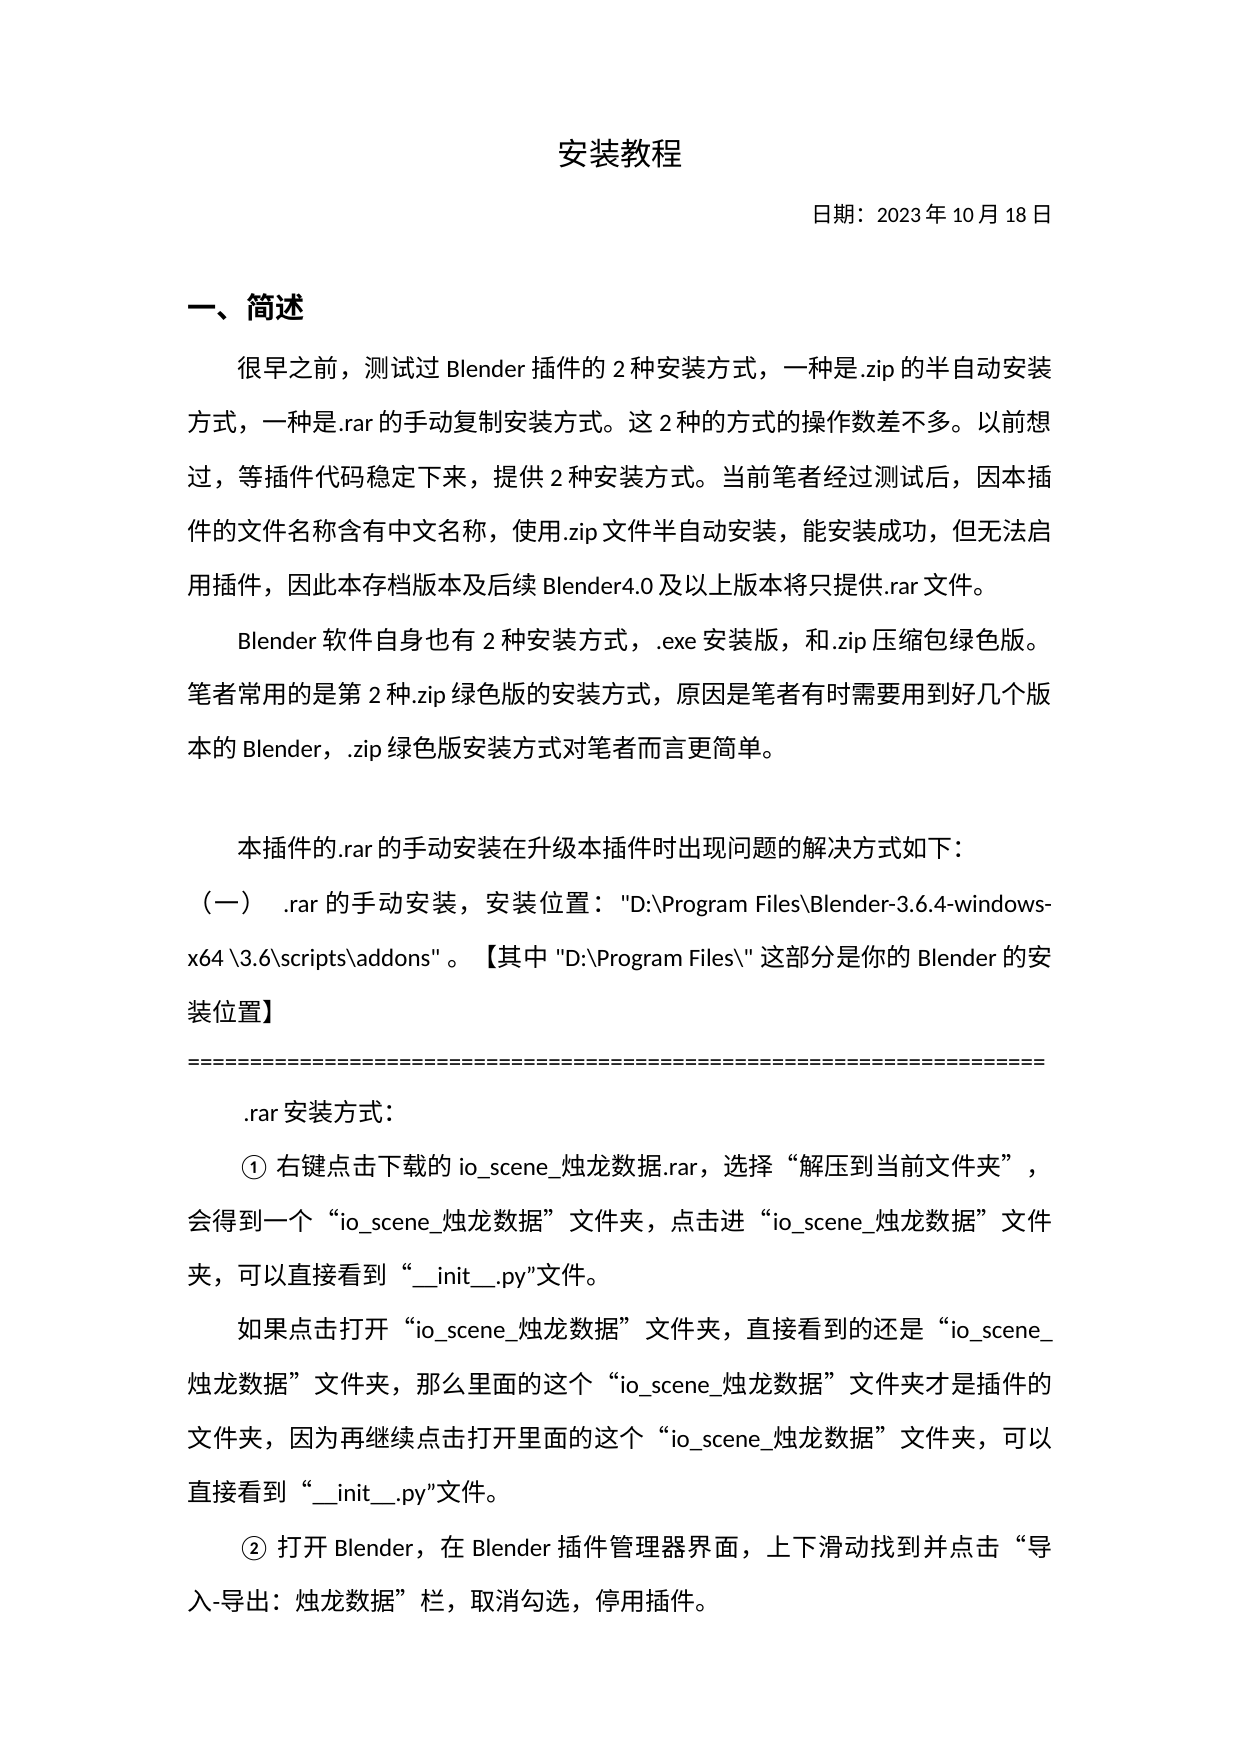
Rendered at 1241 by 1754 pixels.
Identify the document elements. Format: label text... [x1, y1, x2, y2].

text 如果点击打开“io_scene_烛龙数据”文件夹，直接看到的还是“io_scene_烛龙数据”文件夹，那么里面的这个“io_scene_烛龙数据”文件夹才是插件的文件夹，因为再继续点击打开里面的这个“io_scene_烛龙数据”文件夹，可以直接看到“__init__.py”文件。 [187, 1310, 1053, 1509]
text Blender软件自身也有2种安装方式，.exe安装版，和.zip压缩包绿色版。笔者常用的是第2种.zip绿色版的安装方式，原因是笔者有时需要用到好几个版本的Blender，.zip绿色版安装方式对笔者而言更简单。 [187, 620, 1053, 765]
text 安装教程 [187, 129, 1053, 175]
text ①右键点击下载的io_scene_烛龙数据.rar，选择“解压到当前文件夹”，会得到一个“io_scene_烛龙数据”文件夹，点击进“io_scene_烛龙数据”文件夹，可以直接看到“__init__.py”文件。 [187, 1147, 1053, 1292]
text .rar安装方式： [187, 1092, 1053, 1128]
text 日期：2023年10月18日 [187, 197, 1053, 229]
text ②打开Blender，在Blender插件管理器界面，上下滑动找到并点击“导入-导出：烛龙数据”栏，取消勾选，停用插件。 [187, 1527, 1053, 1618]
text ===================================================================== [187, 1046, 1053, 1077]
text 本插件的.rar的手动安装在升级本插件时出现问题的解决方式如下： [187, 829, 1053, 865]
text 很早之前，测试过Blender插件的2种安装方式，一种是.zip的半自动安装方式，一种是.rar的手动复制安装方式。这2种的方式的操作数差不多。以前想过，等插件代码稳定下来，提供2种安装方式。当前笔者经过测试后，因本插件的文件名称含有中文名称，使用.zip文件半自动安装，能安装成功，但无法启用插件，因此本存档版本及后续Blender4.0及以上版本将只提供.rar文件。 [187, 348, 1053, 602]
text （一） .rar的手动安装，安装位置："D:\Program Files\Blender-3.6.4-windows-x64 \3.6\scripts\addons" 。【其中 "D:\Program Files\" 这部分是你的Blender的安装位置】 [187, 883, 1053, 1028]
text 一、简述 [187, 285, 1053, 327]
